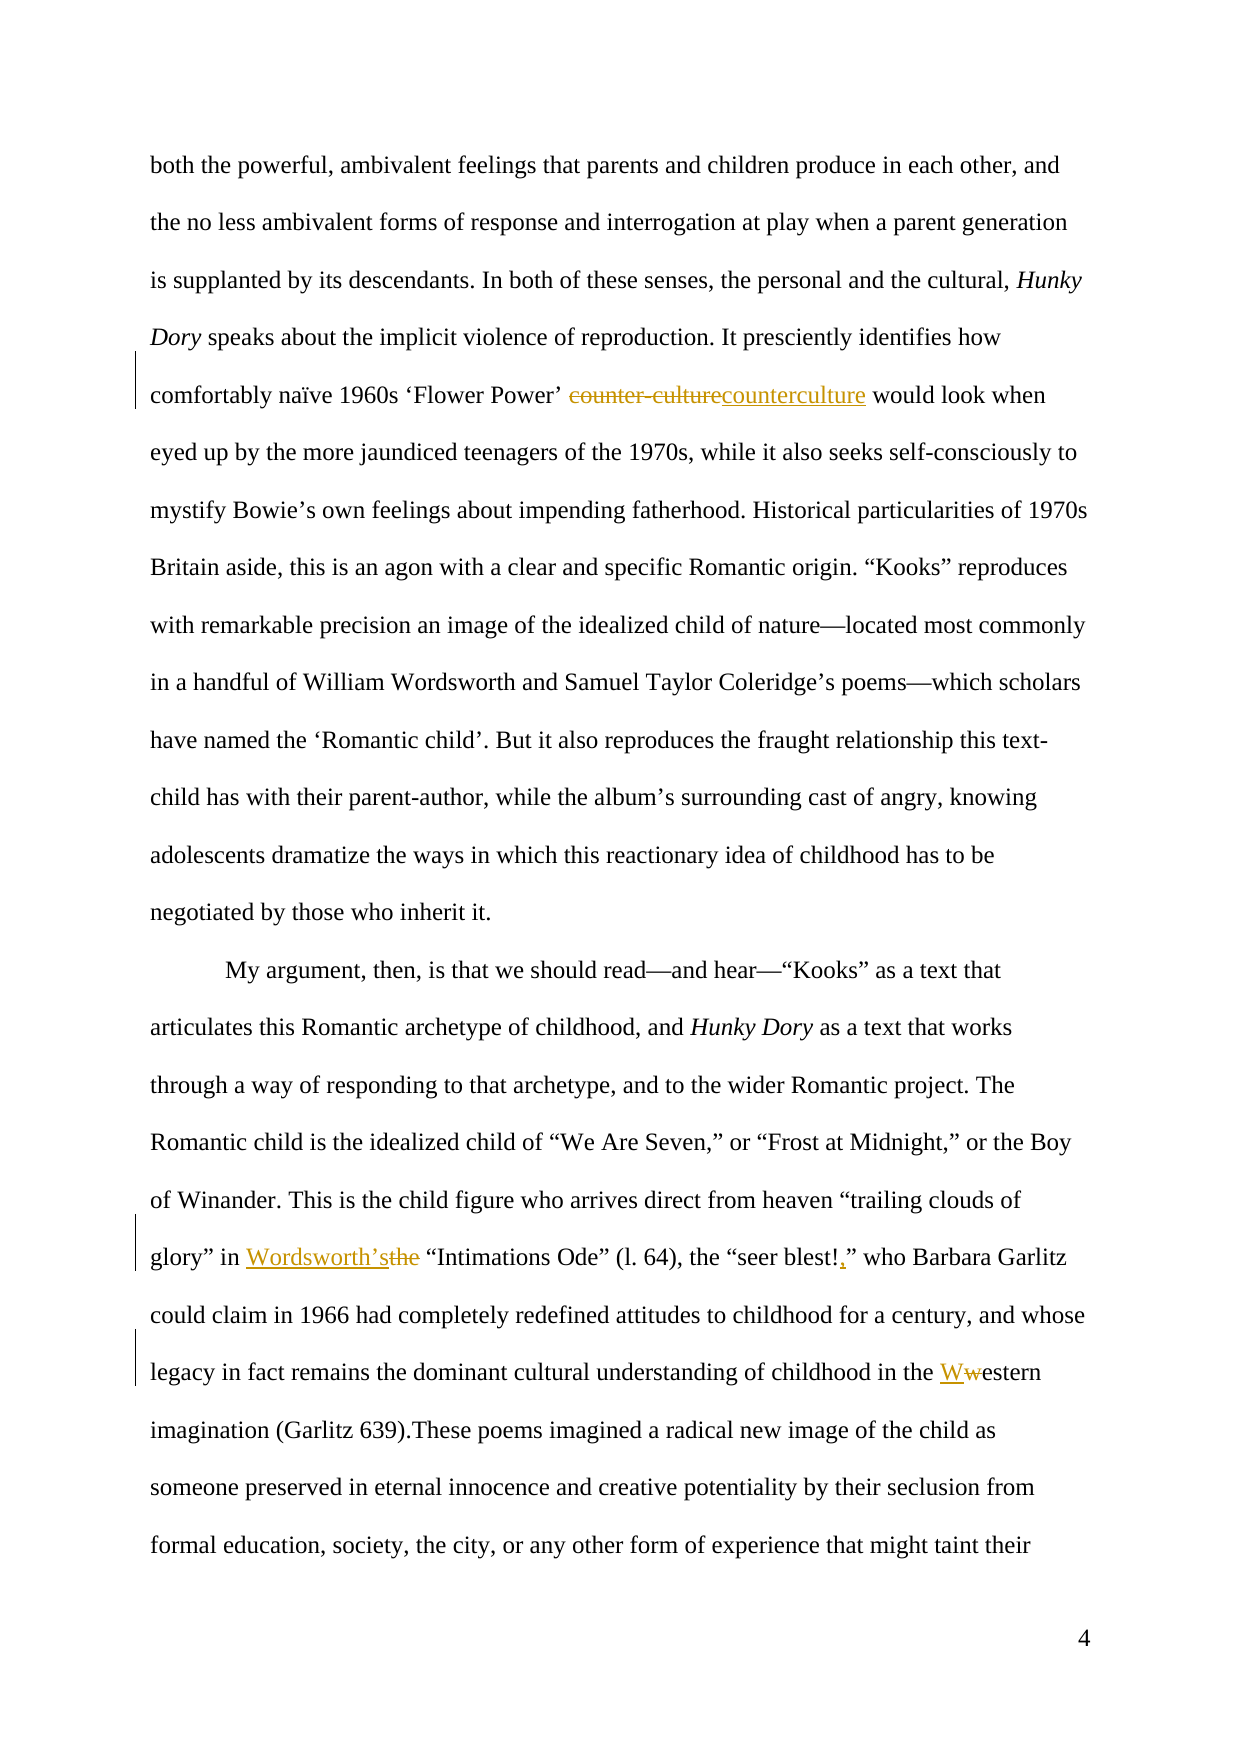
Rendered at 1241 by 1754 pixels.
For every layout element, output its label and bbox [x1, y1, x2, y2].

text [150, 955, 1090, 1559]
text [150, 150, 1090, 926]
